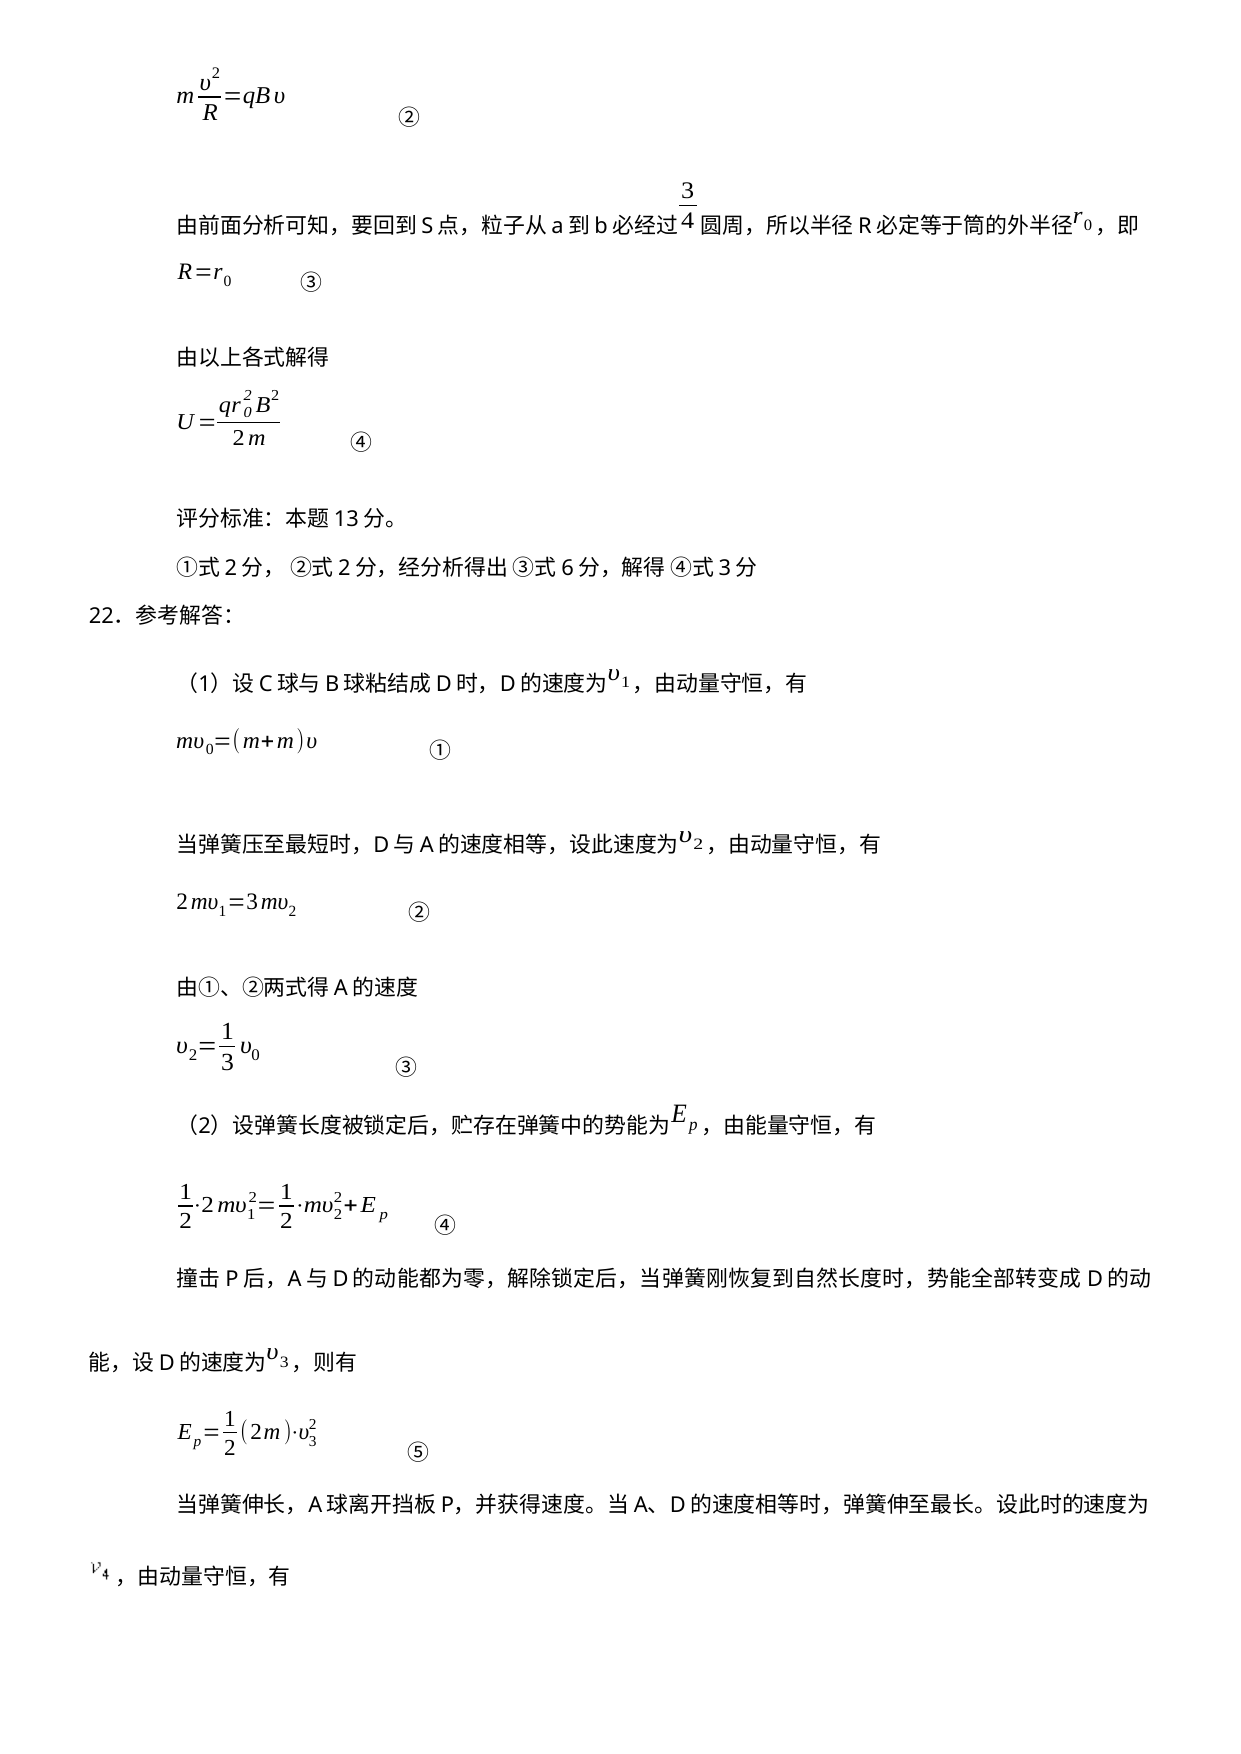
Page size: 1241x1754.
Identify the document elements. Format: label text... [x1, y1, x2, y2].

text 由前面分析可知，要回到S点，粒子从a到b必经过圆周，所以半径R必定等于筒的外半径，即 [89, 178, 1152, 243]
text ④ [89, 1179, 1152, 1244]
text （2）设弹簧长度被锁定后，贮存在弹簧中的势能为，由能量守恒，有 [89, 1099, 1152, 1164]
text ③ [89, 1018, 1152, 1083]
text ⑤ [89, 1406, 1152, 1471]
text 由以上各式解得 [89, 339, 1152, 372]
text 由①、②两式得A的速度 [89, 969, 1152, 1002]
text （1）设C球与B球粘结成D时，D的速度为，由动量守恒，有 [89, 646, 1152, 711]
text 当弹簧伸长，A球离开挡板P，并获得速度。当A、D的速度相等时，弹簧伸至最长。设此时的速度为，由动量守恒，有 [89, 1487, 1152, 1617]
text 22．参考解答： [89, 598, 1152, 630]
picture [88, 1551, 116, 1585]
text ① [89, 727, 1152, 792]
text ①式2分， ②式2分，经分析得出 ③式6分，解得 ④式3分 [89, 549, 1152, 582]
text 评分标准：本题13分。 [89, 501, 1152, 534]
text 撞击P后，A与D的动能都为零，解除锁定后，当弹簧刚恢复到自然长度时，势能全部转变成D的动能，设D的速度为，则有 [89, 1260, 1152, 1390]
text 当弹簧压至最短时，D与A的速度相等，设此速度为，由动量守恒，有 [89, 808, 1152, 873]
text ④ [89, 388, 1152, 485]
text ② [89, 64, 1152, 162]
text ③ [89, 259, 1152, 324]
text ② [89, 889, 1152, 954]
